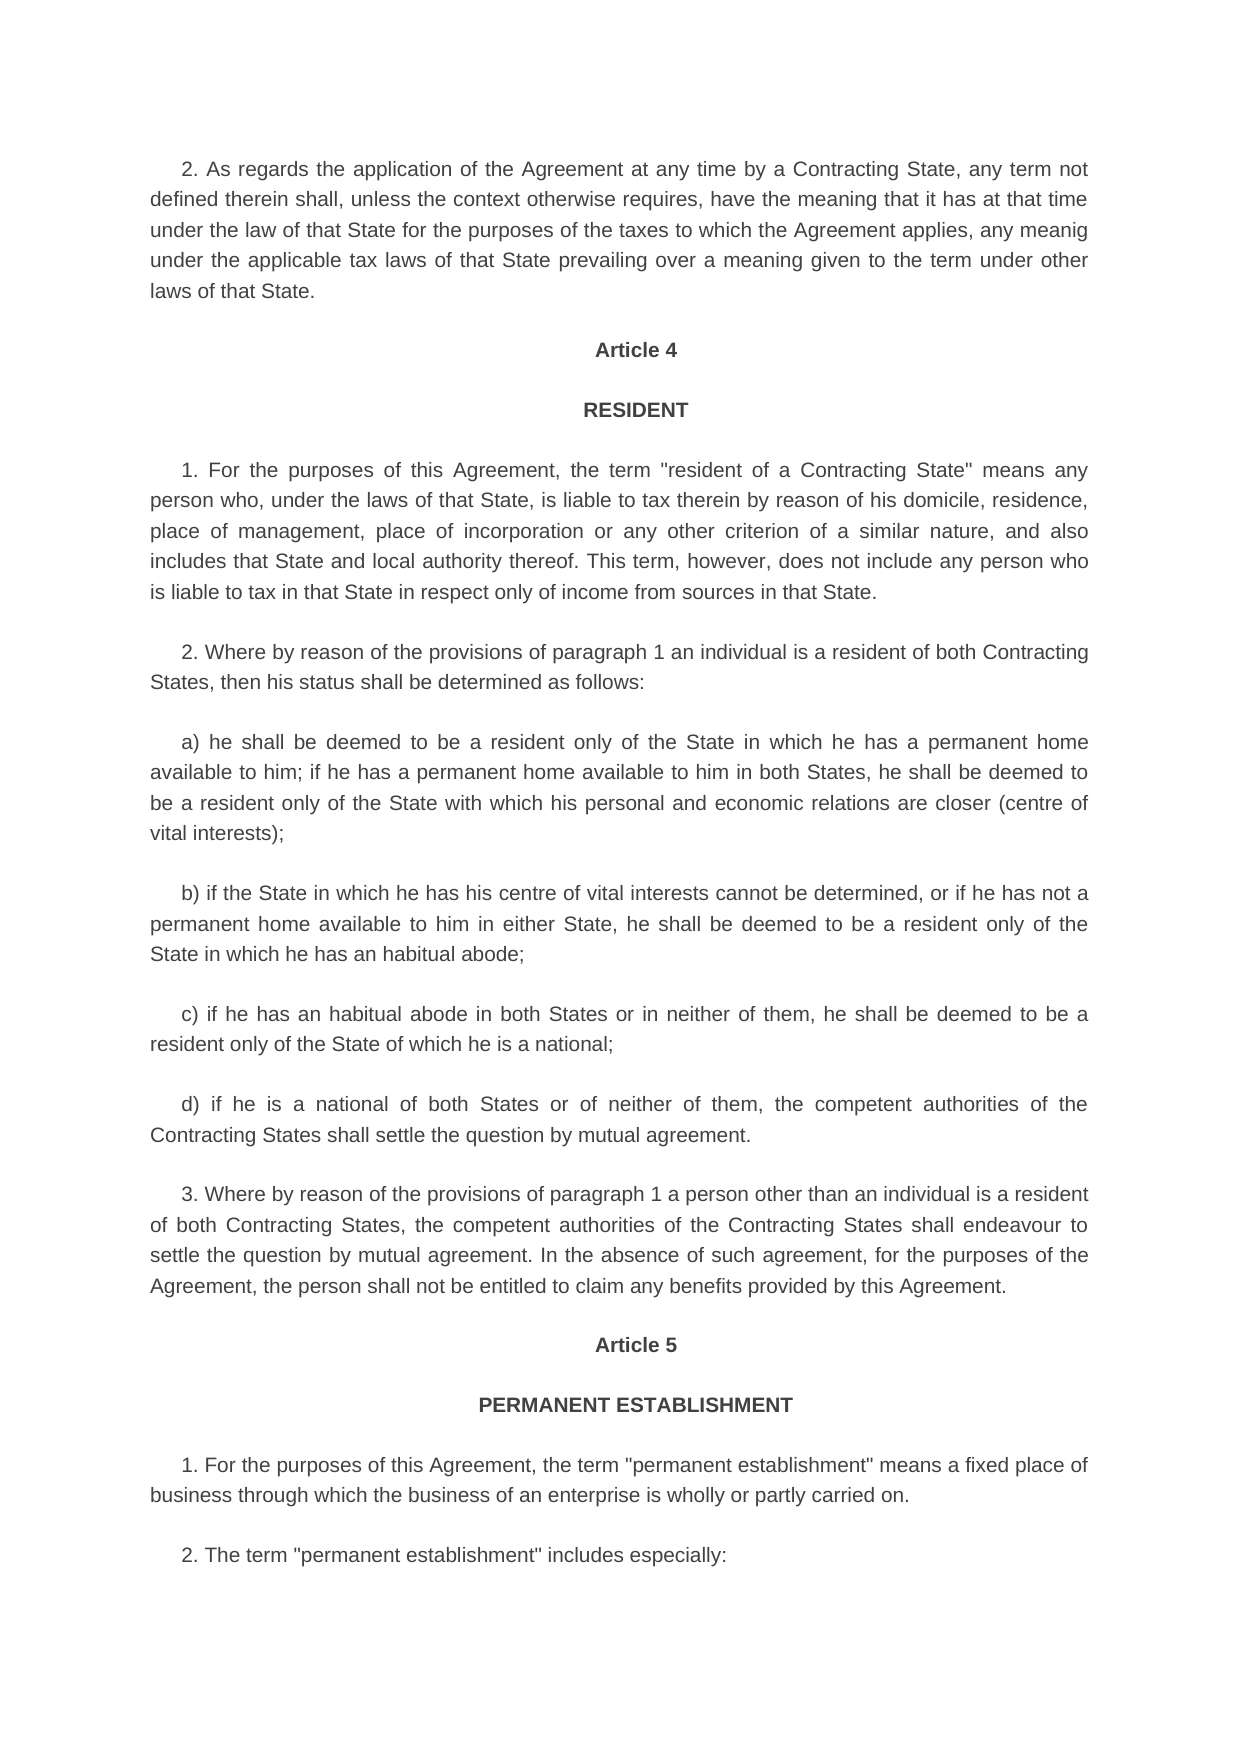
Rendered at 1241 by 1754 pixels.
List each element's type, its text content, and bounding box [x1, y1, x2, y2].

text Article 4 [150, 332, 1090, 362]
text RESIDENT [150, 391, 1090, 422]
text PERMANENT ESTABLISHMENT [150, 1386, 1090, 1417]
text Article 5 [150, 1327, 1090, 1357]
text b) if the State in which he has his centre of vital interests cannot be determined, or if he has not a permanent home available to him in either State, he shall be deemed to be a resident only of the State in which he has an habitual abode; [150, 874, 1090, 966]
text a) he shall be deemed to be a resident only of the State in which he has a permanent home available to him; if he has a permanent home available to him in both States, he shall be deemed to be a resident only of the State with which his personal and economic relations are closer (centre of vital interests); [150, 723, 1090, 845]
text 2. The term "permanent establishment" includes especially: [150, 1536, 1090, 1567]
text c) if he has an habitual abode in both States or in neither of them, he shall be deemed to be a resident only of the State of which he is a national; [150, 995, 1090, 1056]
text 1. For the purposes of this Agreement, the term "permanent establishment" means a fixed place of business through which the business of an enterprise is wholly or partly carried on. [150, 1446, 1090, 1507]
text 2. Where by reason of the provisions of paragraph 1 an individual is a resident of both Contracting States, then his status shall be determined as follows: [150, 633, 1090, 694]
text 3. Where by reason of the provisions of paragraph 1 a person other than an individual is a resident of both Contracting States, the competent authorities of the Contracting States shall endeavour to settle the question by mutual agreement. In the absence of such agreement, for the purposes of the Agreement, the person shall not be entitled to claim any benefits provided by this Agreement. [150, 1176, 1090, 1298]
text d) if he is a national of both States or of neither of them, the competent authorities of the Contracting States shall settle the question by mutual agreement. [150, 1085, 1090, 1146]
text 1. For the purposes of this Agreement, the term "resident of a Contracting State" means any person who, under the laws of that State, is liable to tax therein by reason of his domicile, residence, place of management, place of incorporation or any other criterion of a similar nature, and also includes that State and local authority thereof. This term, however, does not include any person who is liable to tax in that State in respect only of income from sources in that State. [150, 451, 1090, 604]
text 2. As regards the application of the Agreement at any time by a Contracting State, any term not defined therein shall, unless the context otherwise requires, have the meaning that it has at that time under the law of that State for the purposes of the taxes to which the Agreement applies, any meanig under the applicable tax laws of that State prevailing over a meaning given to the term under other laws of that State. [150, 150, 1090, 303]
